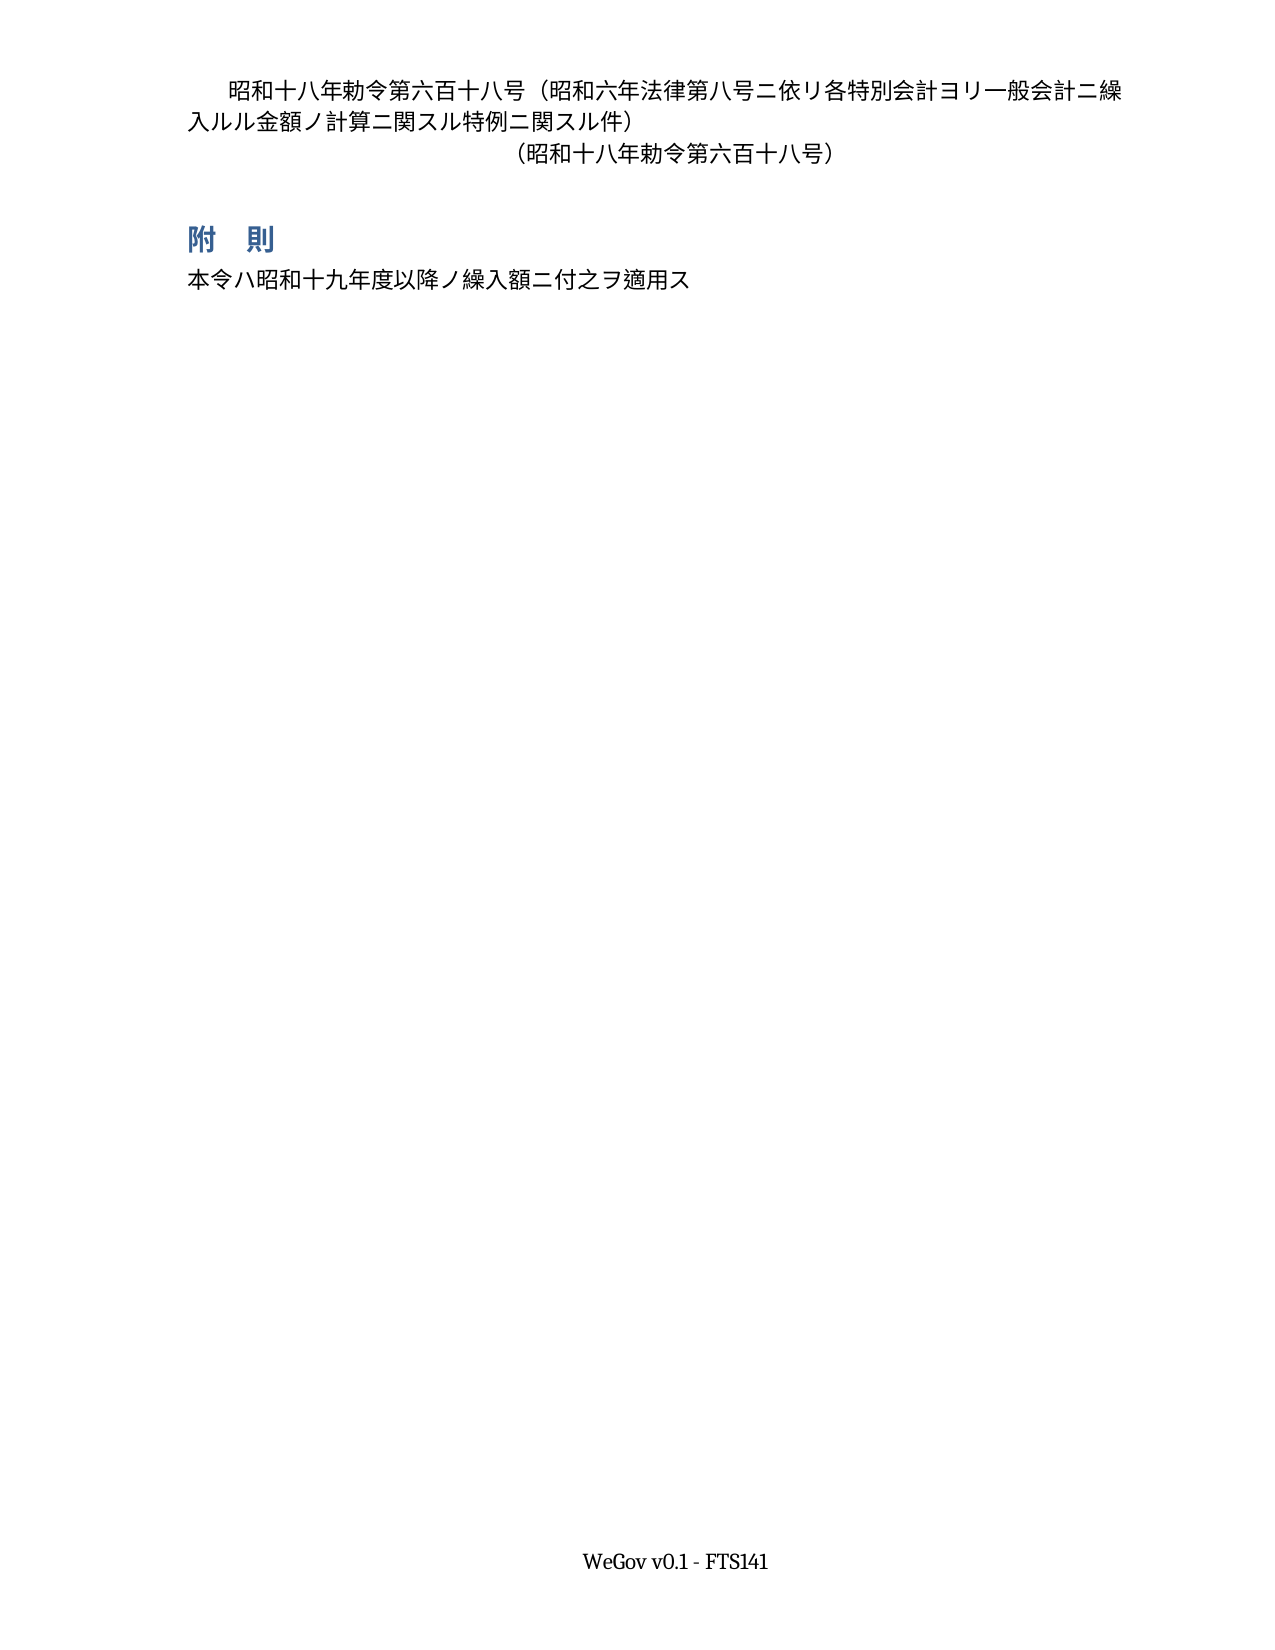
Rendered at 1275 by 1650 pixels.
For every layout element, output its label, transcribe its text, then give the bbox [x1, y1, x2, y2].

subtitle 附 則 [187, 219, 1087, 258]
text 本令ハ昭和十九年度以降ノ繰入額ニ付之ヲ適用ス [187, 264, 1087, 296]
